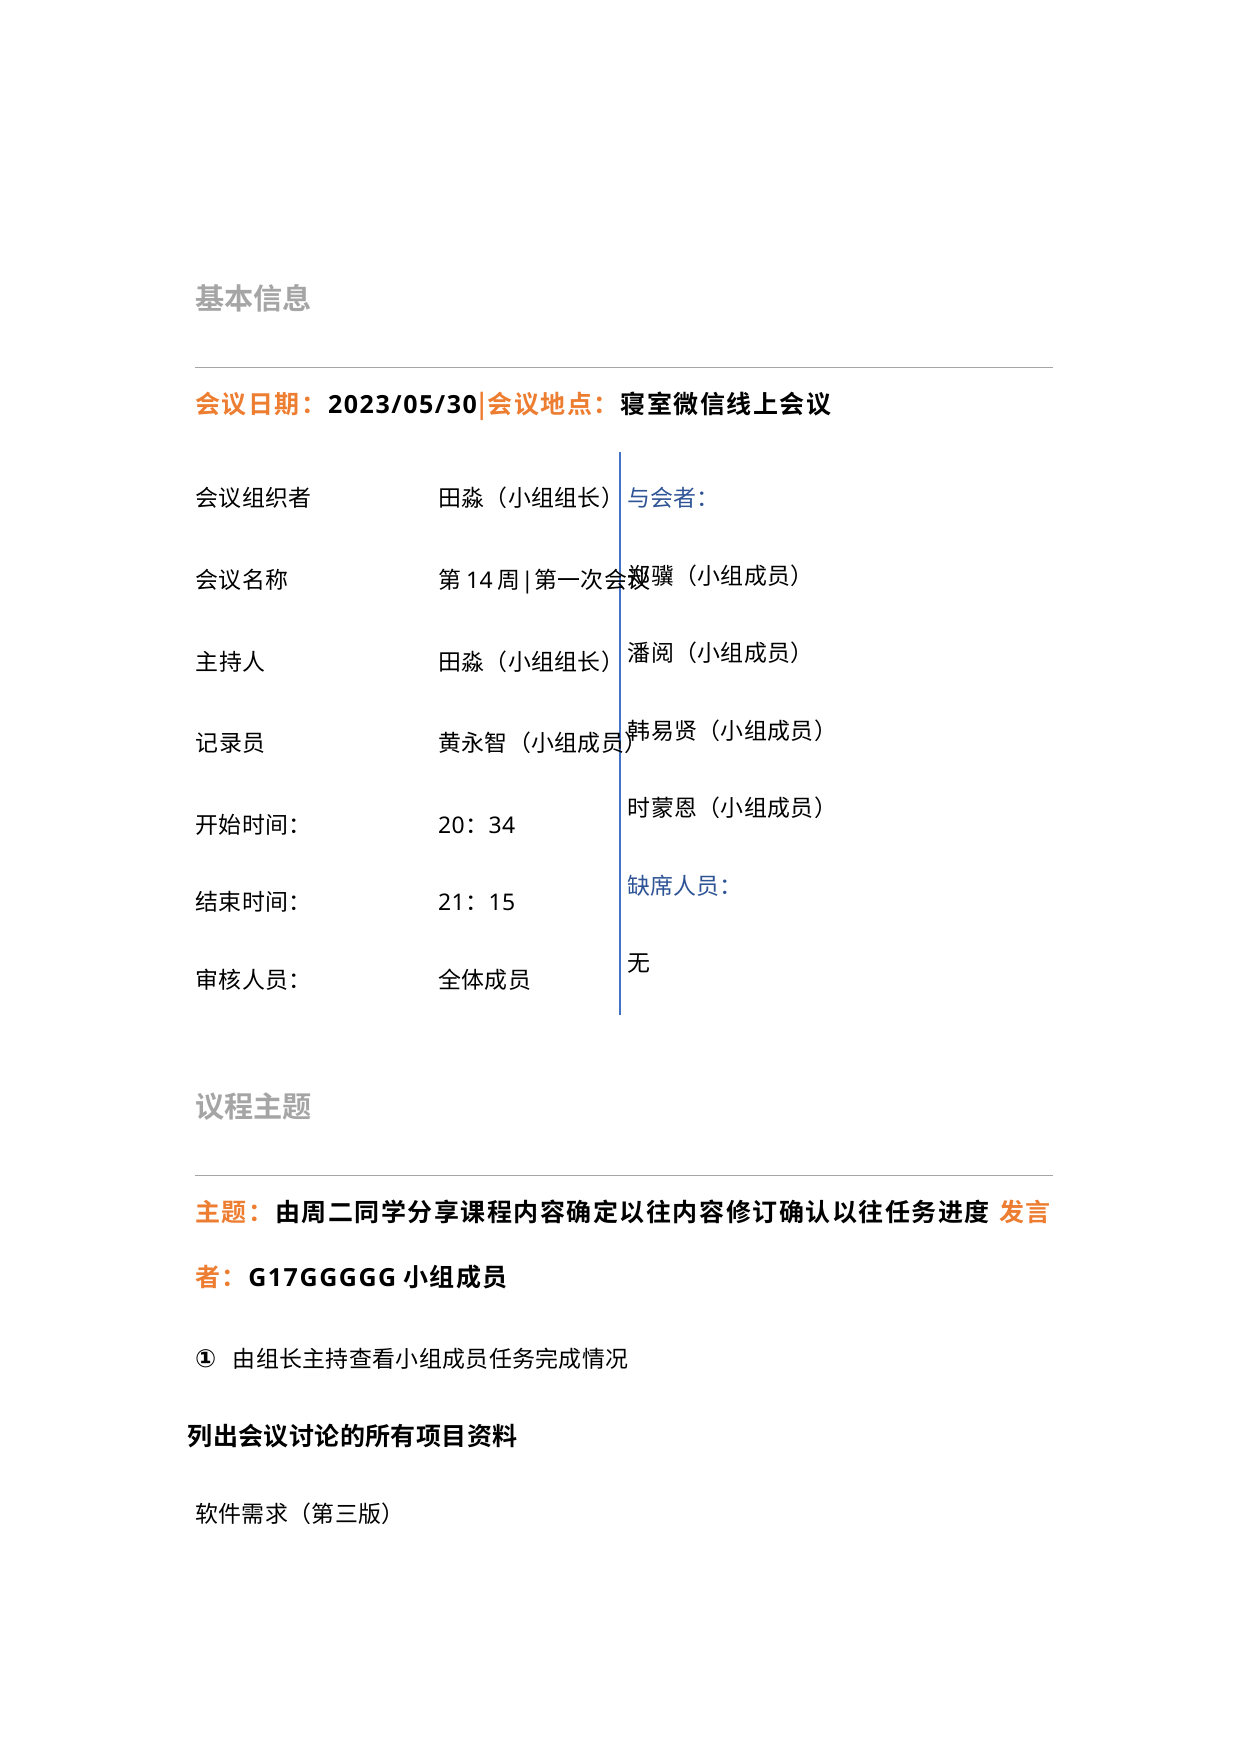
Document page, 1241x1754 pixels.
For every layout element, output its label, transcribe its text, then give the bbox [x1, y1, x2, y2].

subtitle 会议日期：2023/05/30|：寝室微信线上会议 [195, 368, 1053, 435]
text 软件需求（第三版） [195, 1480, 1053, 1545]
title 基本信息 [195, 264, 1053, 329]
text 列出会议讨论的所有项目资料 [187, 1402, 1053, 1467]
table_header ： 郑骥（小组成员） 潘阅（小组成员） 韩易贤（小组成员） 时蒙恩（小组成员） 缺席人员： 无 [620, 452, 1053, 1048]
table_header [188, 452, 620, 1048]
list 由组长主持查看小组成员任务完成情况 [195, 1325, 1053, 1390]
subtitle 主题：由周二同学分享课程内容确定以往内容修订确认以往任务进度 ：G17GGGGG小组成员 [195, 1176, 1053, 1308]
